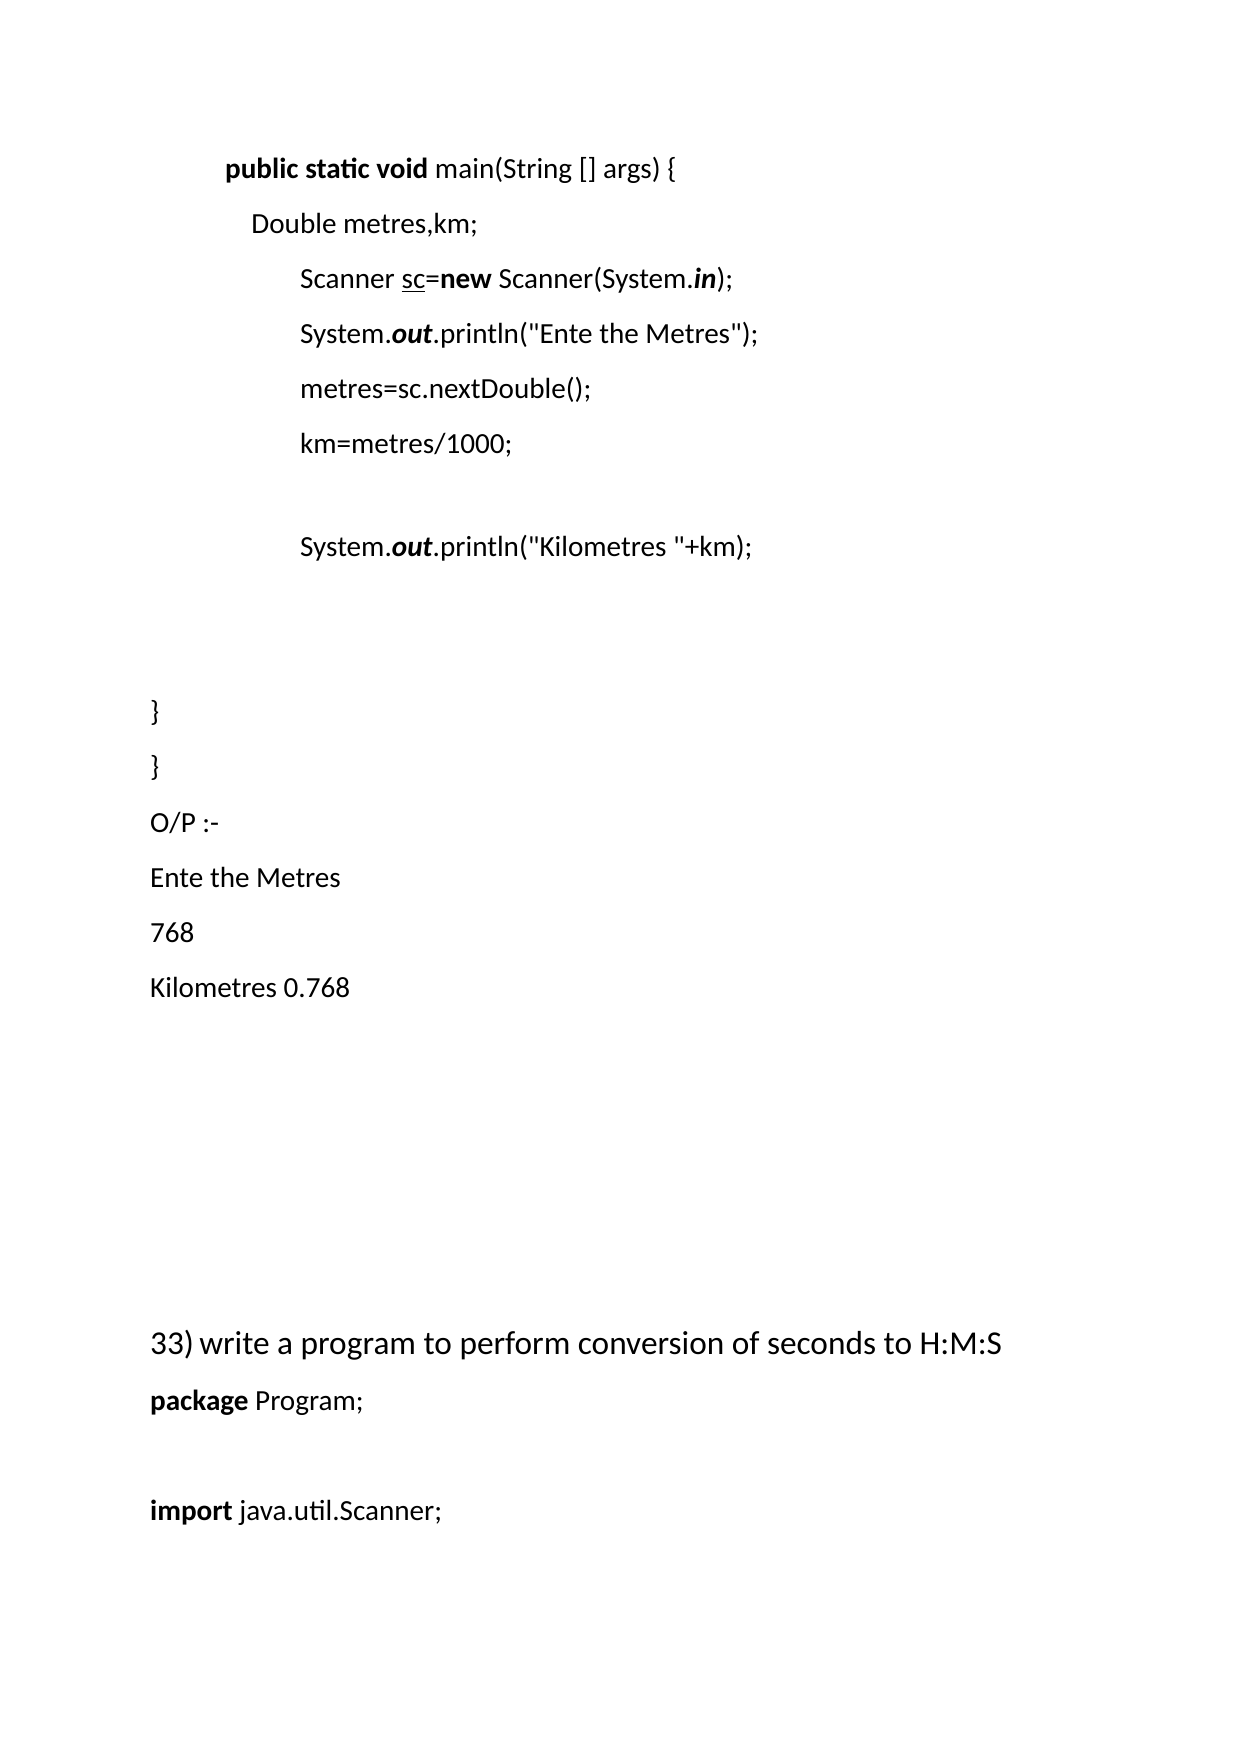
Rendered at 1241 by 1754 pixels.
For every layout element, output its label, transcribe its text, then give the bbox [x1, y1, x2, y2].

text Scanner sc=new Scanner(System.in); [150, 260, 1090, 296]
text } [150, 748, 1090, 784]
text Ente the Metres [150, 859, 1090, 894]
text System.out.println("Ente the Metres"); [150, 315, 1090, 351]
text 768 [150, 914, 1090, 949]
text 33) write a program to perform conversion of seconds to H:M:S [150, 1322, 1090, 1362]
text km=metres/1000; [150, 426, 1090, 461]
text } [150, 693, 1090, 729]
text import java.util.Scanner; [150, 1492, 1090, 1528]
text Kilometres 0.768 [150, 969, 1090, 1004]
text package Program; [150, 1382, 1090, 1418]
text O/P :- [150, 804, 1090, 839]
text Double metres,km; [150, 205, 1090, 241]
text System.out.println("Kilometres "+km); [150, 528, 1090, 564]
text public static void main(String [] args) { [150, 150, 1090, 186]
text metres=sc.nextDouble(); [150, 370, 1090, 406]
